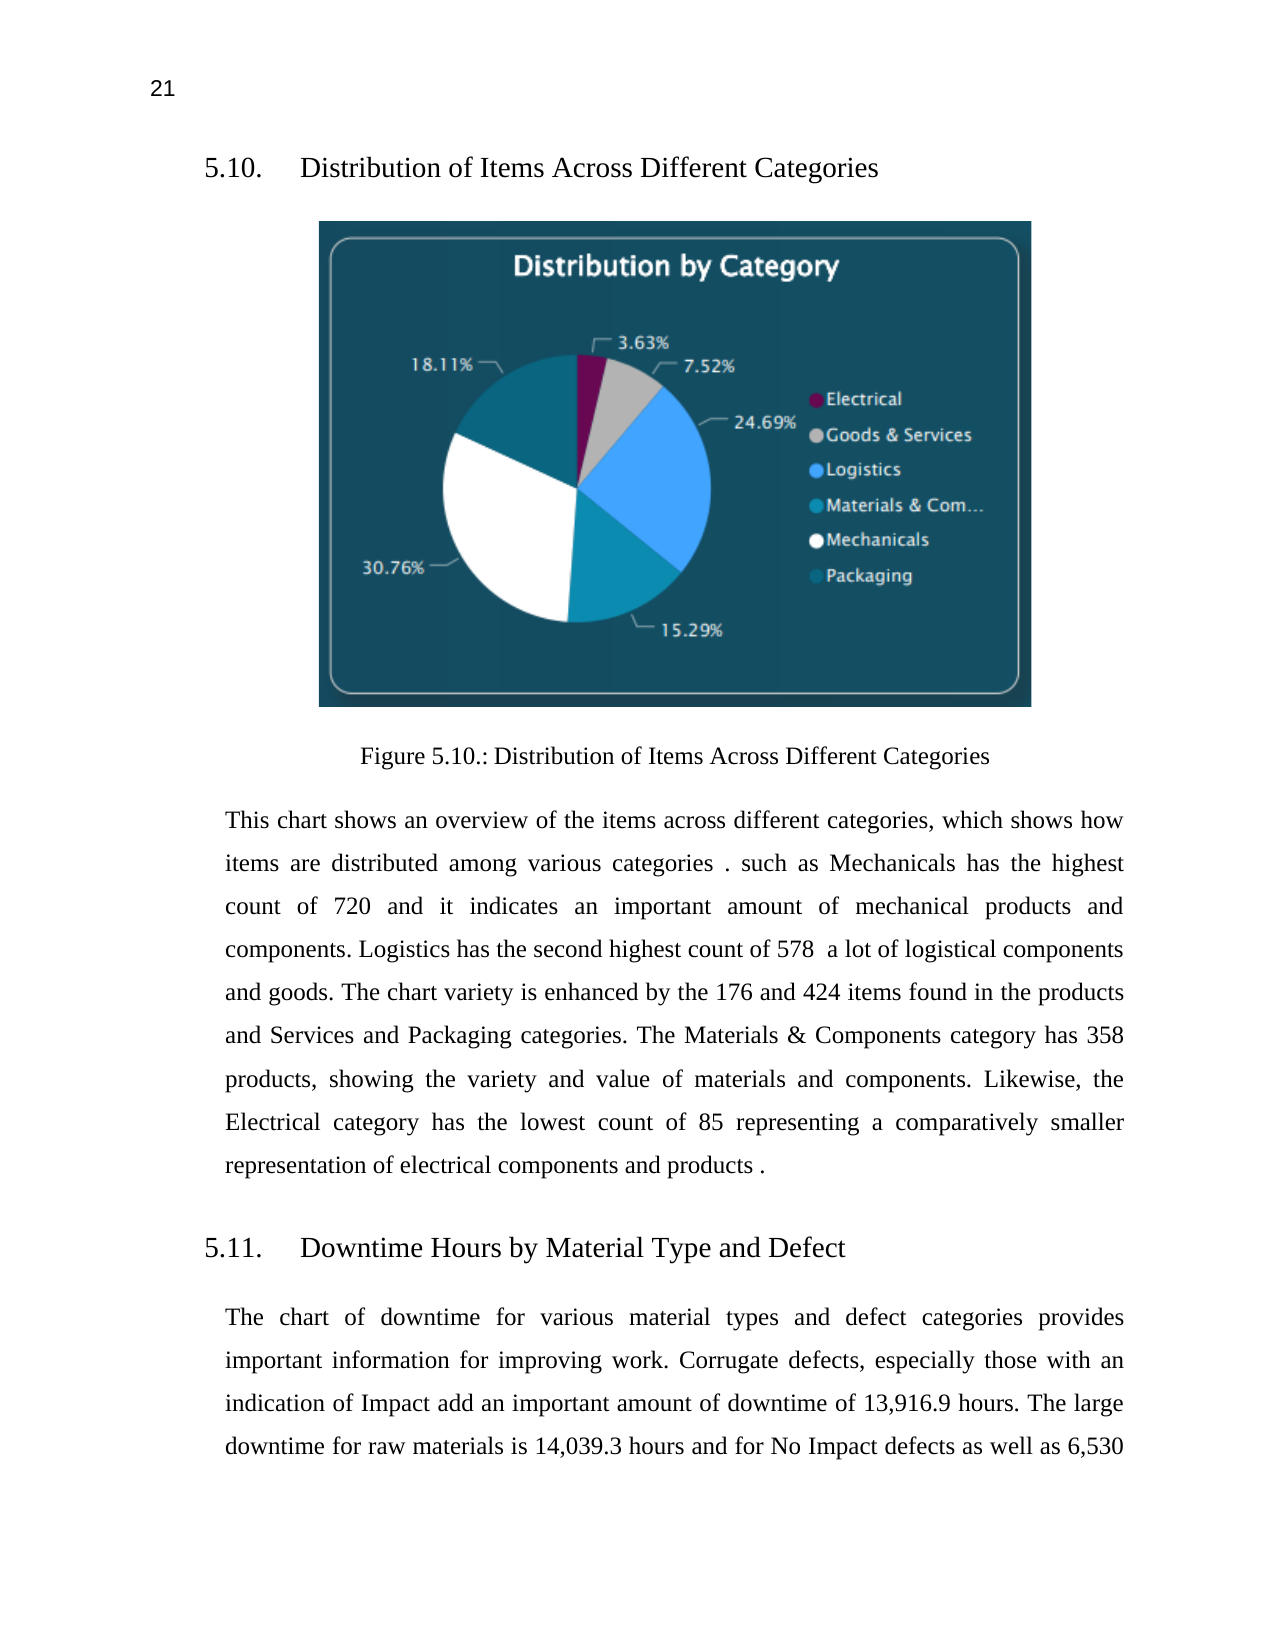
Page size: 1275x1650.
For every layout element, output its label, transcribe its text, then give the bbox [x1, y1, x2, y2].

text This chart shows an overview of the items across different categories, which shows how items are distributed among various categories . such as Mechanicals has the highest count of 720 and it indicates an important amount of mechanical products and components. Logistics has the second highest count of 578 a lot of logistical components and goods. The chart variety is enhanced by the 176 and 424 items found in the products and Services and Packaging categories. The Materials & Components category has 358 products, showing the variety and value of materials and components. Likewise, the Electrical category has the lowest count of 85 representing a comparatively smaller representation of electrical components and products . [225, 805, 1125, 1179]
text Figure 5.10.: Distribution of Items Across Different Categories [225, 741, 1125, 770]
subtitle Downtime Hours by Material Type and Defect [262, 1231, 1125, 1264]
subtitle Distribution of Items Across Different Categories [262, 150, 1125, 183]
picture [318, 221, 1032, 707]
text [225, 1302, 1125, 1460]
